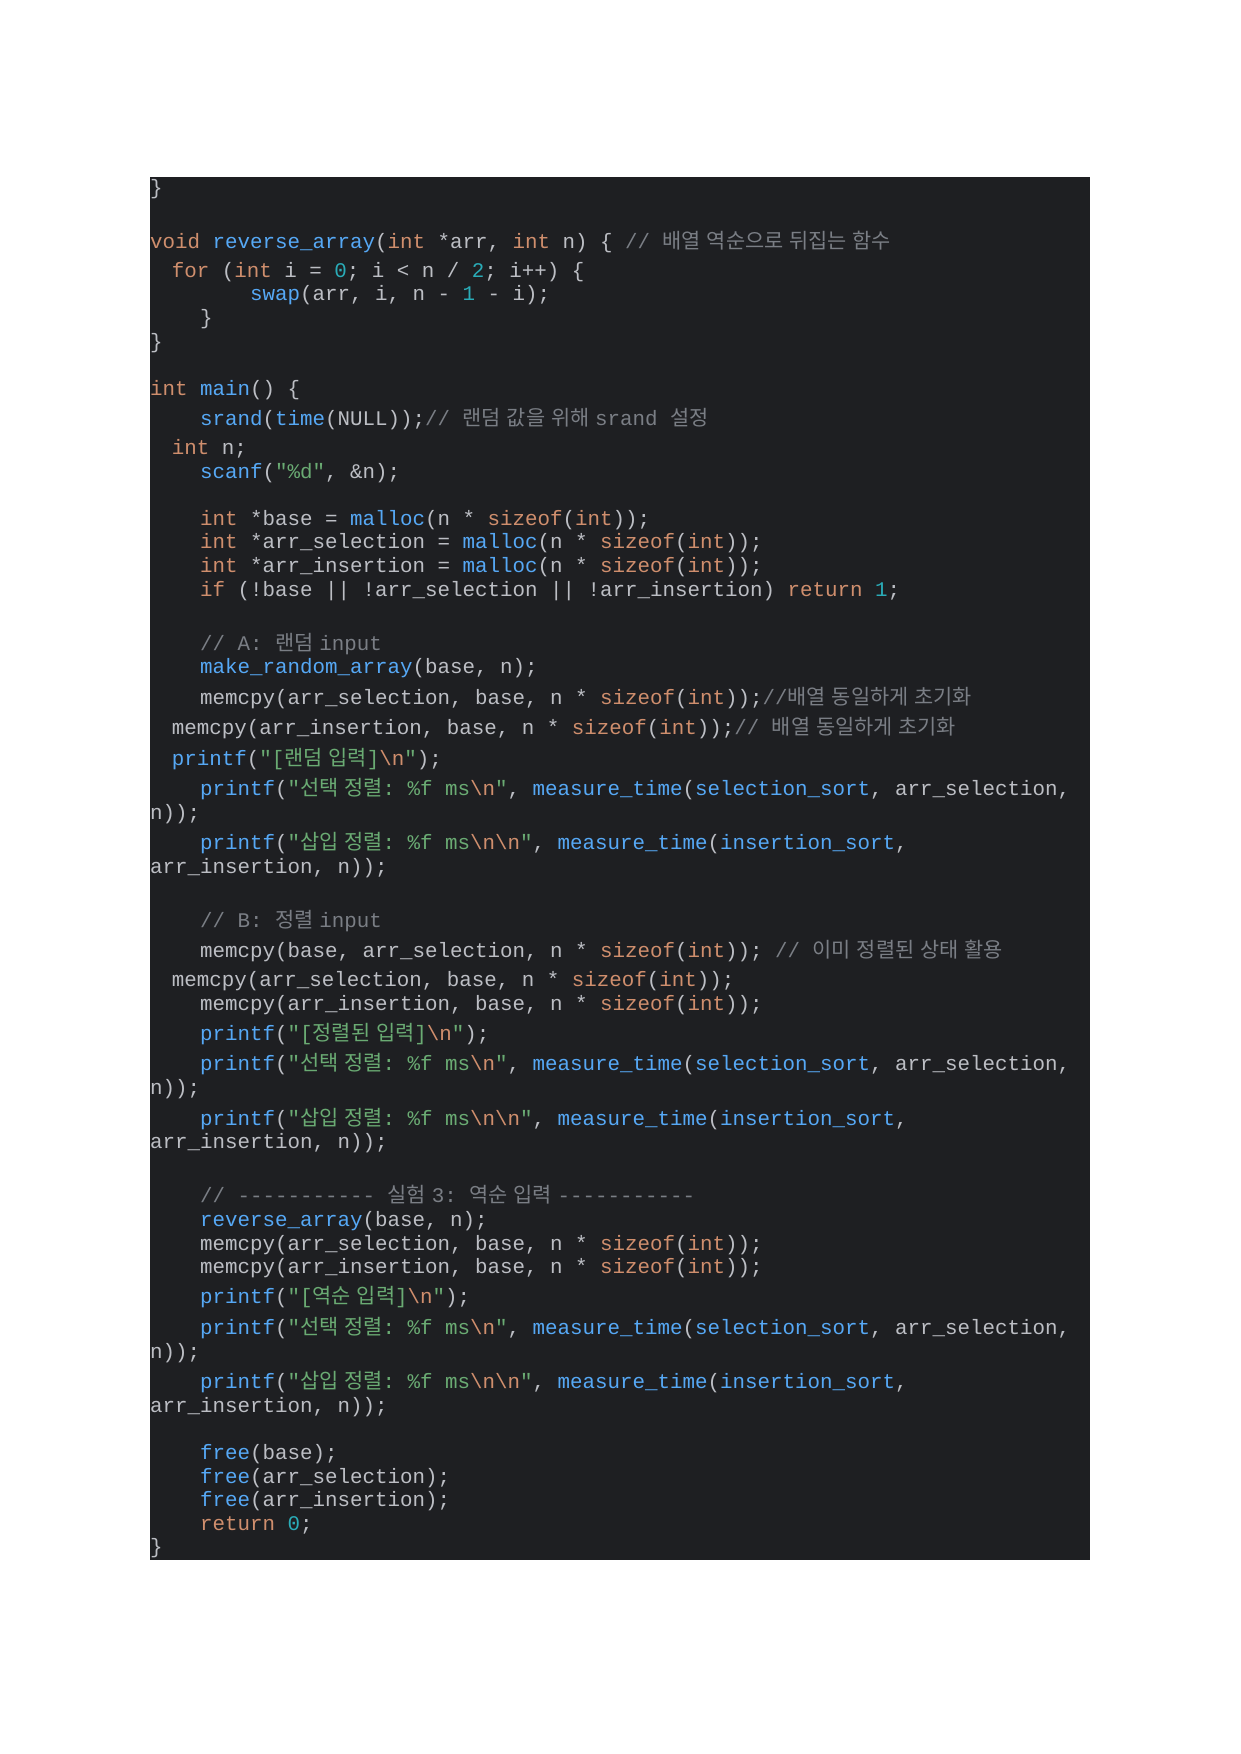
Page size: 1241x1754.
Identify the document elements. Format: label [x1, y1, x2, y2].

text [150, 177, 1090, 1560]
